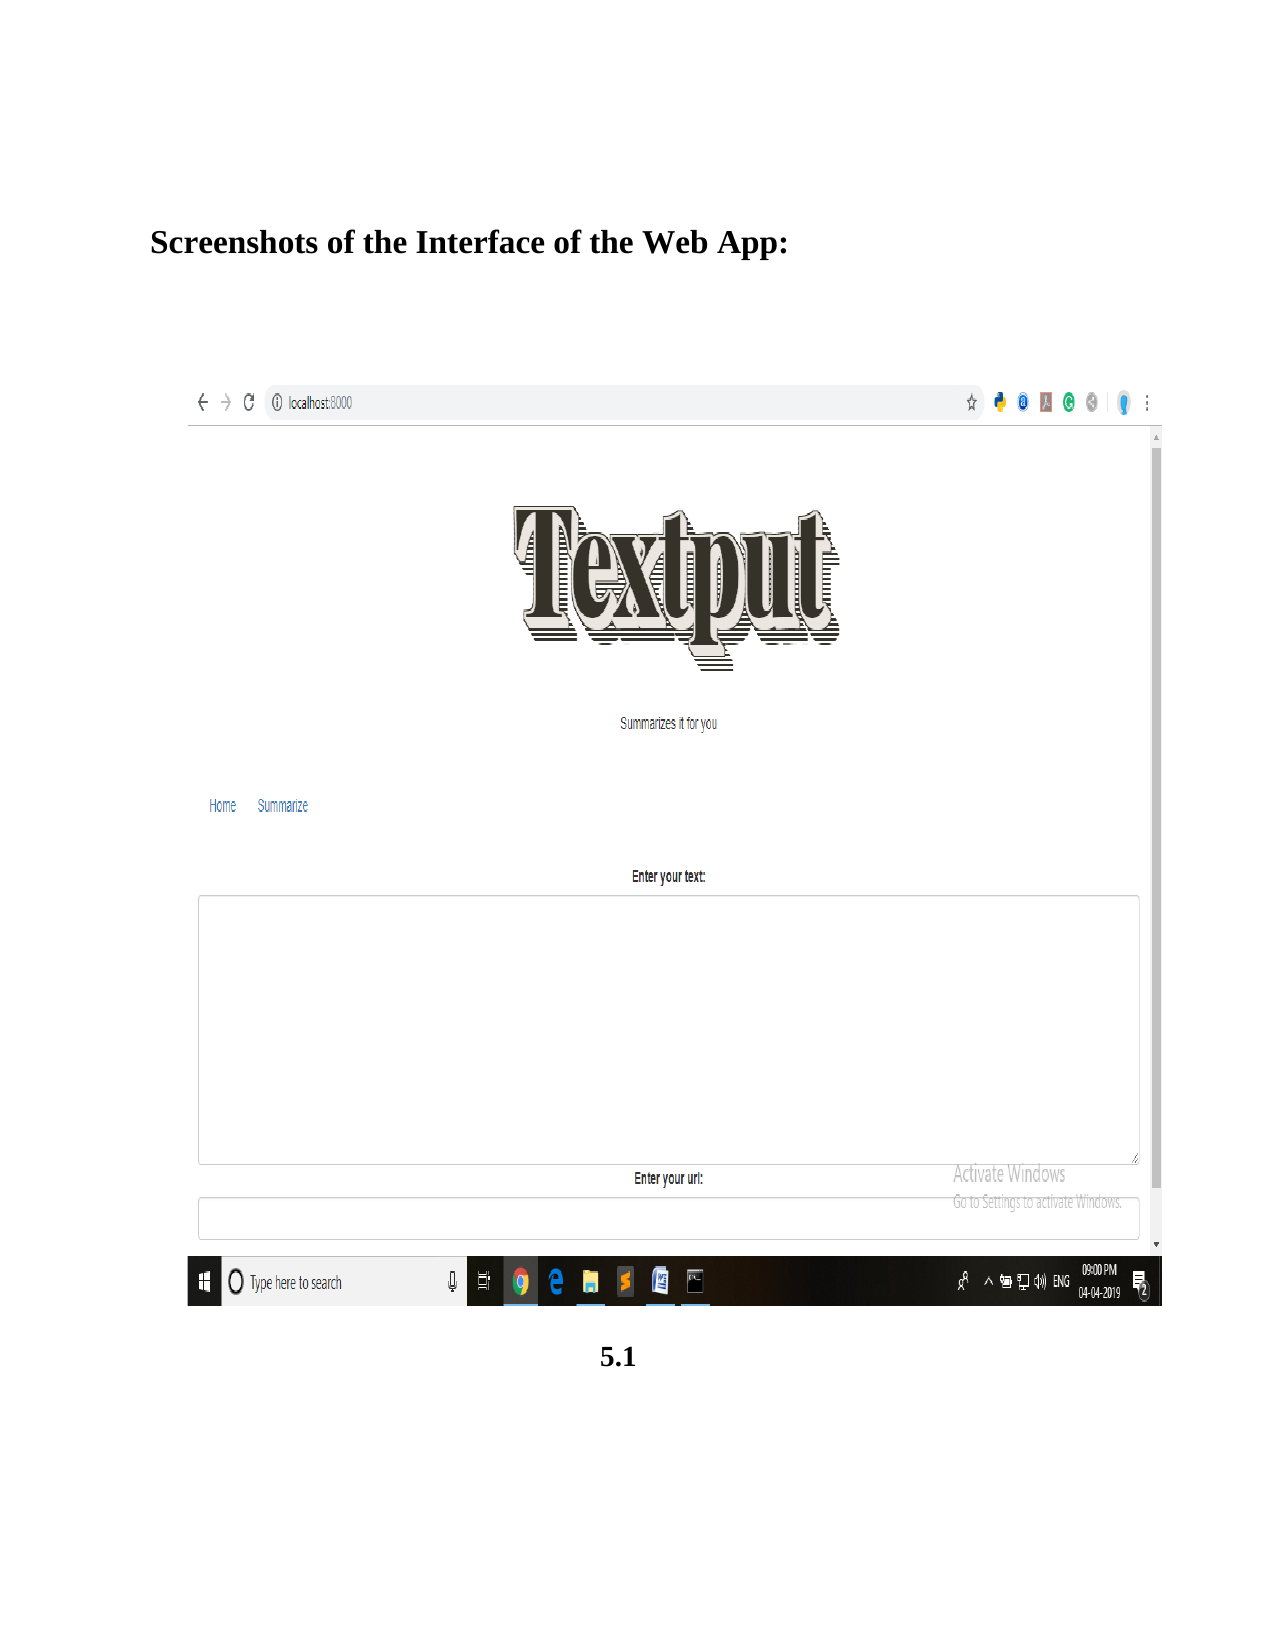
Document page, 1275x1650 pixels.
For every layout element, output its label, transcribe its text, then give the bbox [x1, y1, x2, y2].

text 5.1 [187, 1339, 1125, 1373]
text Screenshots of the Interface of the Web App: [150, 223, 1125, 261]
picture [187, 385, 1162, 1306]
